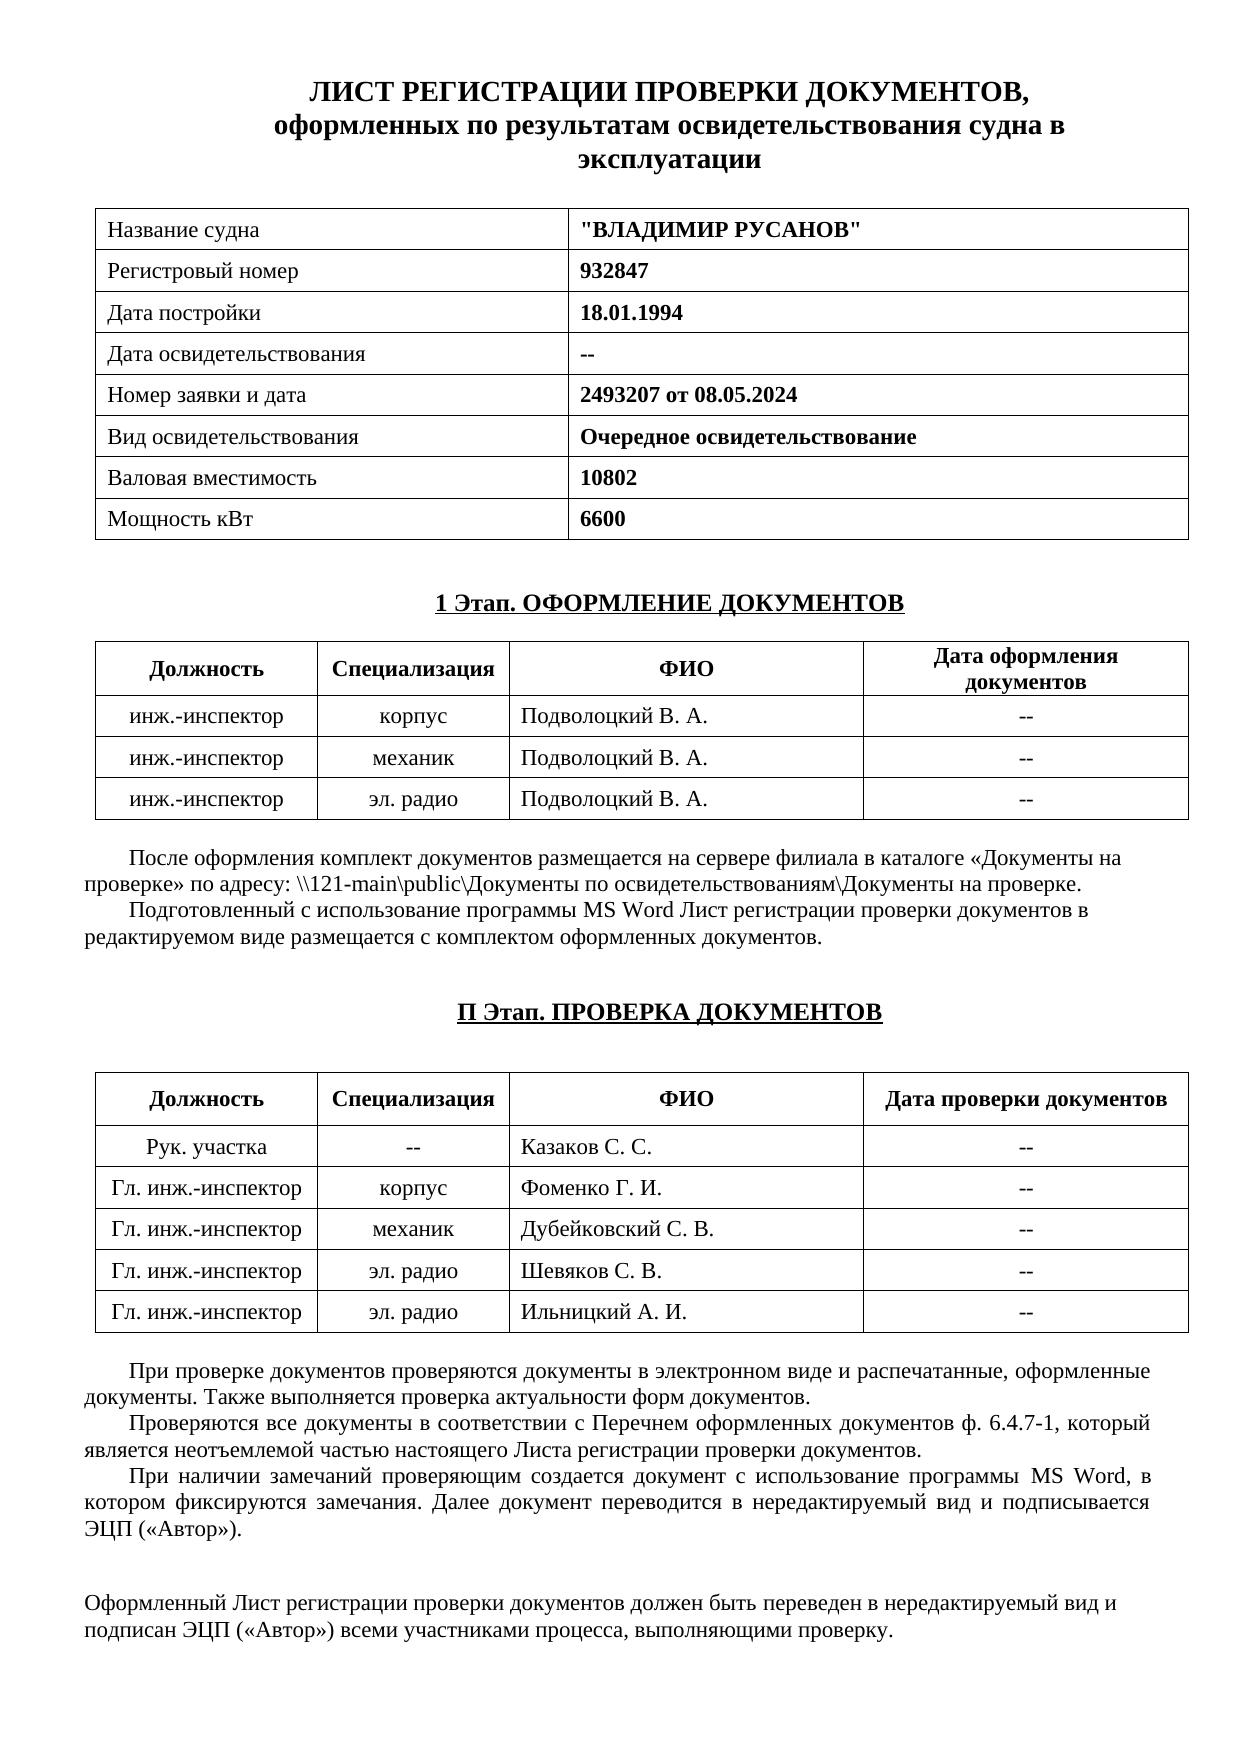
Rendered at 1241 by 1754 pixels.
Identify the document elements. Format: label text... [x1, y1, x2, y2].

table_cell эл. радио [318, 1291, 509, 1332]
table_cell Очередное освидетельствование [569, 416, 1188, 456]
table_header ФИО [510, 1073, 863, 1125]
table_cell эл. радио [318, 1250, 509, 1290]
table_cell инж.-инспектор [96, 778, 317, 819]
text Проверяются все документы в соответствии с Перечнем оформленных документов ф. 6.4.7-1, который является неотъемлемой частью настоящего Листа регистрации проверки документов. [84, 1409, 1152, 1462]
table_cell Номер заявки и дата [96, 375, 568, 415]
table_cell Ильницкий А. И. [510, 1291, 863, 1332]
table_cell -- [864, 778, 1188, 819]
table_cell -- [864, 1126, 1188, 1166]
table_cell Фоменко Г. И. [510, 1167, 863, 1207]
table_cell Дата освидетельствования [96, 333, 568, 373]
table_header "ВЛАДИМИР РУСАНОВ" [569, 209, 1188, 249]
table_header Специализация [318, 642, 509, 694]
table_cell Дубейковский С. В. [510, 1209, 863, 1249]
table_cell Подволоцкий В. А. [510, 737, 863, 777]
text ЛИСТ РЕГИСТРАЦИИ ПРОВЕРКИ ДОКУМЕНТОВ, [187, 74, 1152, 107]
table_header Название судна [96, 209, 568, 249]
table_cell эл. радио [318, 778, 509, 819]
text оформленных по результатам освидетельствования судна в эксплуатации [187, 107, 1152, 174]
table_cell -- [569, 333, 1188, 373]
text При наличии замечаний проверяющим создается документ с использование программы MS Word, в котором фиксируются замечания. Далее документ переводится в нередактируемый вид и подписывается ЭЦП («Автор»). [84, 1462, 1152, 1541]
table_cell корпус [318, 696, 509, 736]
table_header Дата проверки документов [864, 1073, 1188, 1125]
table_cell 932847 [569, 250, 1188, 291]
table_cell -- [864, 737, 1188, 777]
table_cell Гл. инж.-инспектор [96, 1209, 317, 1249]
table_cell Рук. участка [96, 1126, 317, 1166]
table_header Должность [96, 642, 317, 694]
table_cell Казаков С. С. [510, 1126, 863, 1166]
table_cell Гл. инж.-инспектор [96, 1291, 317, 1332]
text Оформленный Лист регистрации проверки документов должен быть переведен в нередактируемый вид и подписан ЭЦП («Автор») всеми участниками процесса, выполняющими проверку. [84, 1589, 1152, 1642]
table_cell механик [318, 737, 509, 777]
table_cell 2493207 от 08.05.2024 [569, 375, 1188, 415]
table_cell Дата постройки [96, 292, 568, 332]
table_header Дата оформления документов [864, 642, 1188, 694]
table_cell Шевяков С. В. [510, 1250, 863, 1290]
table_cell Валовая вместимость [96, 457, 568, 497]
text После оформления комплект документов размещается на сервере филиала в каталоге «Документы на проверке» по адресу: \\121-main\public\Документы по освидетельствованиям\Документы на проверке. [84, 844, 1152, 896]
table_cell -- [864, 1209, 1188, 1249]
table_cell Подволоцкий В. А. [510, 696, 863, 736]
table_cell Подволоцкий В. А. [510, 778, 863, 819]
table_cell 18.01.1994 [569, 292, 1188, 332]
table_cell 6600 [569, 499, 1188, 539]
table_header Специализация [318, 1073, 509, 1125]
table_cell корпус [318, 1167, 509, 1207]
table_cell Гл. инж.-инспектор [96, 1167, 317, 1207]
table_cell -- [864, 1167, 1188, 1207]
table_cell инж.-инспектор [96, 696, 317, 736]
table_cell -- [864, 696, 1188, 736]
table_cell механик [318, 1209, 509, 1249]
table_cell -- [864, 1291, 1188, 1332]
table_cell -- [864, 1250, 1188, 1290]
table_cell Гл. инж.-инспектор [96, 1250, 317, 1290]
table_cell Регистровый номер [96, 250, 568, 291]
table_cell Вид освидетельствования [96, 416, 568, 456]
text При проверке документов проверяются документы в электронном виде и распечатанные, оформленные документы. Также выполняется проверка актуальности форм документов. [84, 1357, 1152, 1409]
table_cell инж.-инспектор [96, 737, 317, 777]
text П Этап. ПРОВЕРКА ДОКУМЕНТОВ [187, 997, 1152, 1026]
text 1 Этап. ОФОРМЛЕНИЕ ДОКУМЕНТОВ [187, 588, 1152, 617]
table_cell -- [318, 1126, 509, 1166]
table_cell 10802 [569, 457, 1188, 497]
table_header ФИО [510, 642, 863, 694]
table_header Должность [96, 1073, 317, 1125]
text Подготовленный с использование программы MS Word Лист регистрации проверки документов в редактируемом виде размещается с комплектом оформленных документов. [84, 896, 1152, 949]
table_cell Мощность кВт [96, 499, 568, 539]
